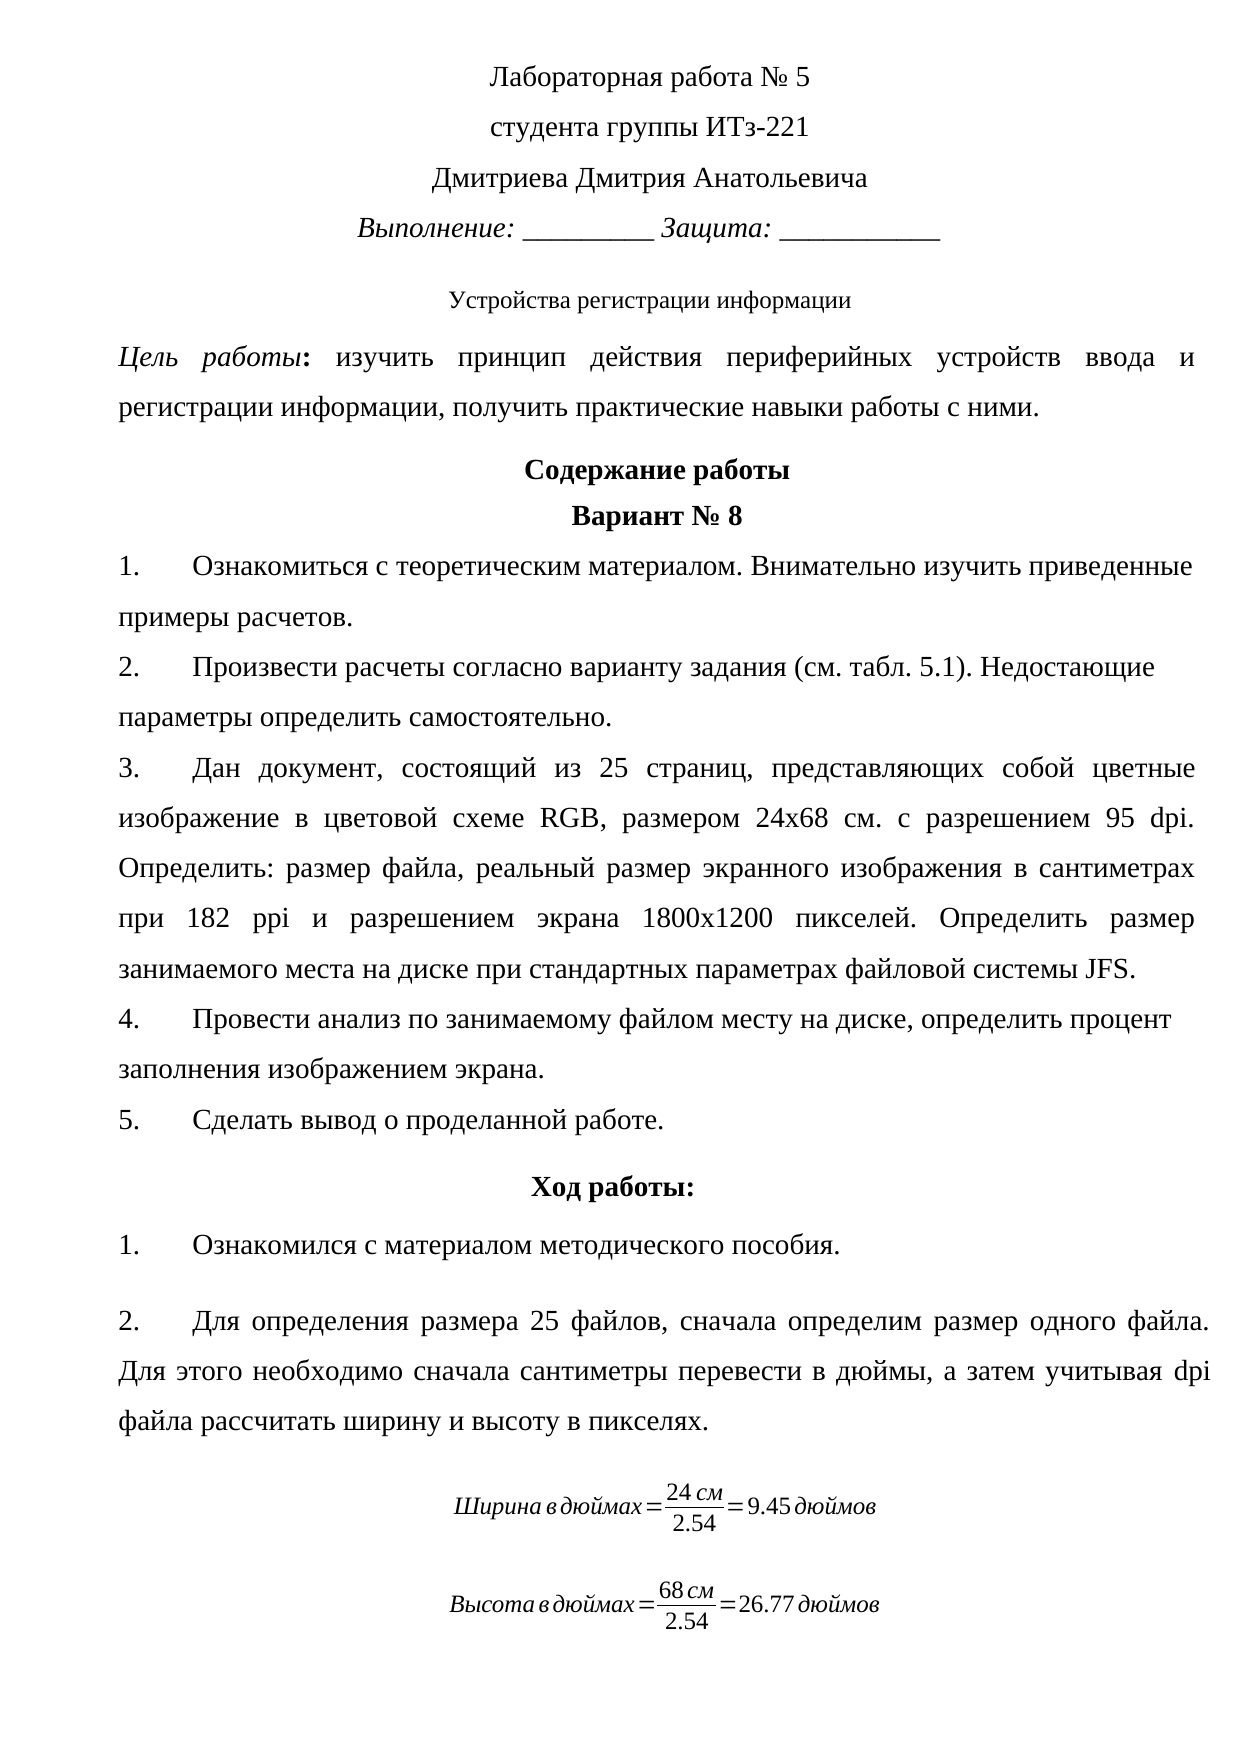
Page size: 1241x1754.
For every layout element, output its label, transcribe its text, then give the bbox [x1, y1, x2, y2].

list Дан документ, состоящий из 25 страниц, представляющих собой цветные изображение в цветовой схеме RGB, размером 24х68 см. с разрешением 95 dpi. Определить: размер файла, реальный размер экранного изображения в сантиметрах при 182 ppi и разрешением экрана 1800х1200 пикселей. Определить размер занимаемого места на диске при стандартных параметрах файловой системы JFS. [118, 750, 1196, 984]
list Провести анализ по занимаемому файлом месту на диске, определить процент заполнения изображением экрана. [118, 1001, 1196, 1085]
list Для определения размера 25 файлов, сначала определим размер одного файла. Для этого необходимо сначала сантиметры перевести в дюймы, а затем учитывая dpi файла рассчитать ширину и высоту в пикселях. [118, 1303, 1211, 1437]
text Дмитриева Дмитрия Анатольевича [118, 160, 1181, 193]
text Вариант № 8 [118, 498, 1196, 532]
text Выполнение: _________ Защита: ___________ [118, 210, 1181, 243]
text Устройства регистрации информации [118, 285, 1181, 314]
list Сделать вывод о проделанной работе. [118, 1102, 1196, 1135]
text Ход работы: [0, 1169, 1196, 1202]
text Цель работы: изучить принцип действия периферийных устройств ввода и регистрации информации, получить практические навыки работы с ними. [118, 339, 1196, 423]
text Содержание работы [118, 452, 1196, 486]
list Ознакомиться с теоретическим материалом. Внимательно изучить приведенные примеры расчетов. [118, 548, 1196, 632]
list Ознакомился с материалом методического пособия. [118, 1227, 1211, 1261]
text студента группы ИТз-221 [118, 109, 1181, 143]
text Лабораторная работа № 5 [118, 59, 1181, 93]
list Произвести расчеты согласно варианту задания (см. табл. 5.1). Недостающие параметры определить самостоятельно. [118, 649, 1196, 733]
